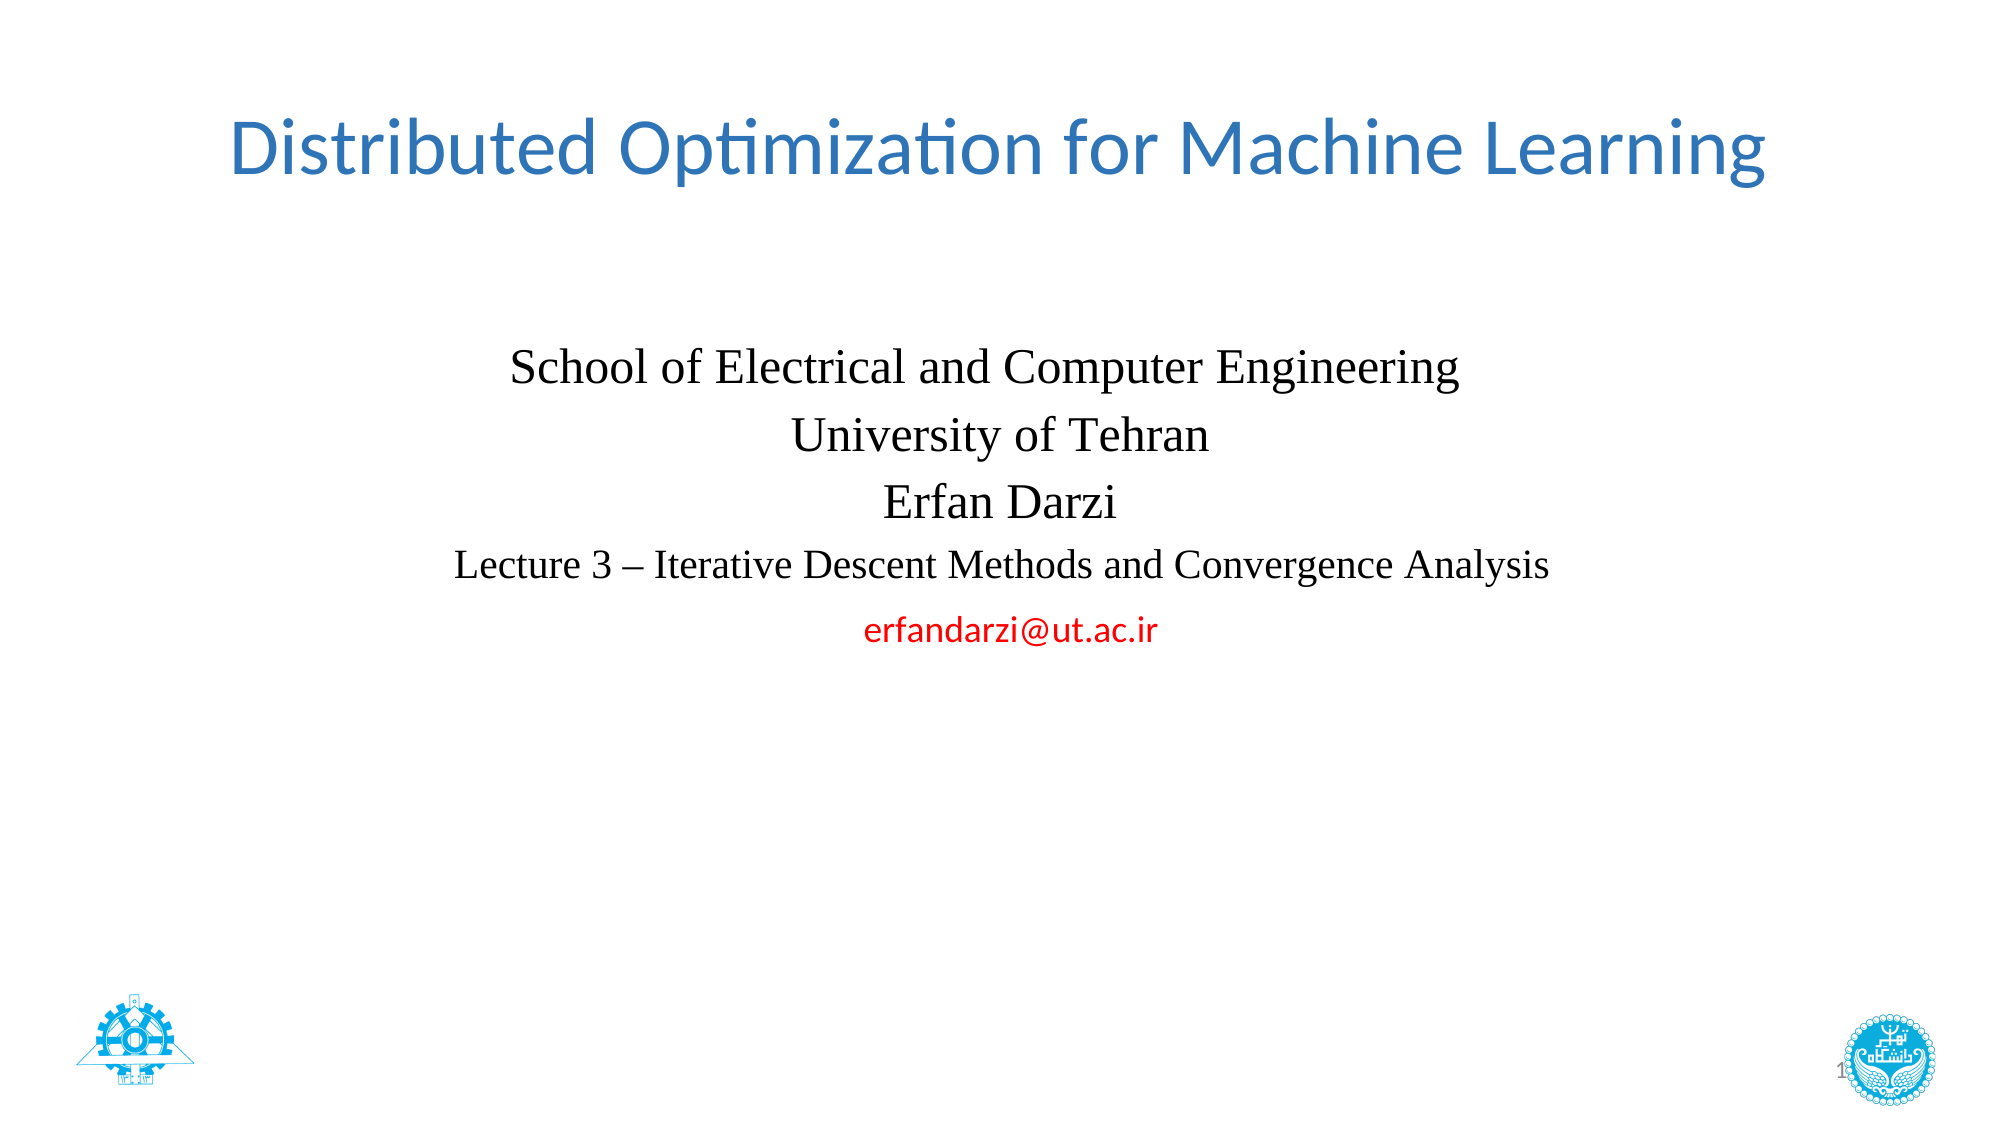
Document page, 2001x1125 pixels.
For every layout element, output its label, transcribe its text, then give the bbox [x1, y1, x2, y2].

text School of Electrical and Computer Engineering [98, 337, 1872, 395]
text erfandarzi@ut.ac.ir [454, 606, 1819, 652]
text University of Tehran [98, 404, 1902, 462]
picture [1844, 1014, 1936, 1106]
text Distributed Optimization for Machine Learning [68, 103, 1929, 192]
text Lecture 3 – Iterative Descent Methods and Convergence Analysis [454, 539, 1819, 587]
text Erfan Darzi [98, 472, 1902, 529]
picture [75, 994, 195, 1086]
